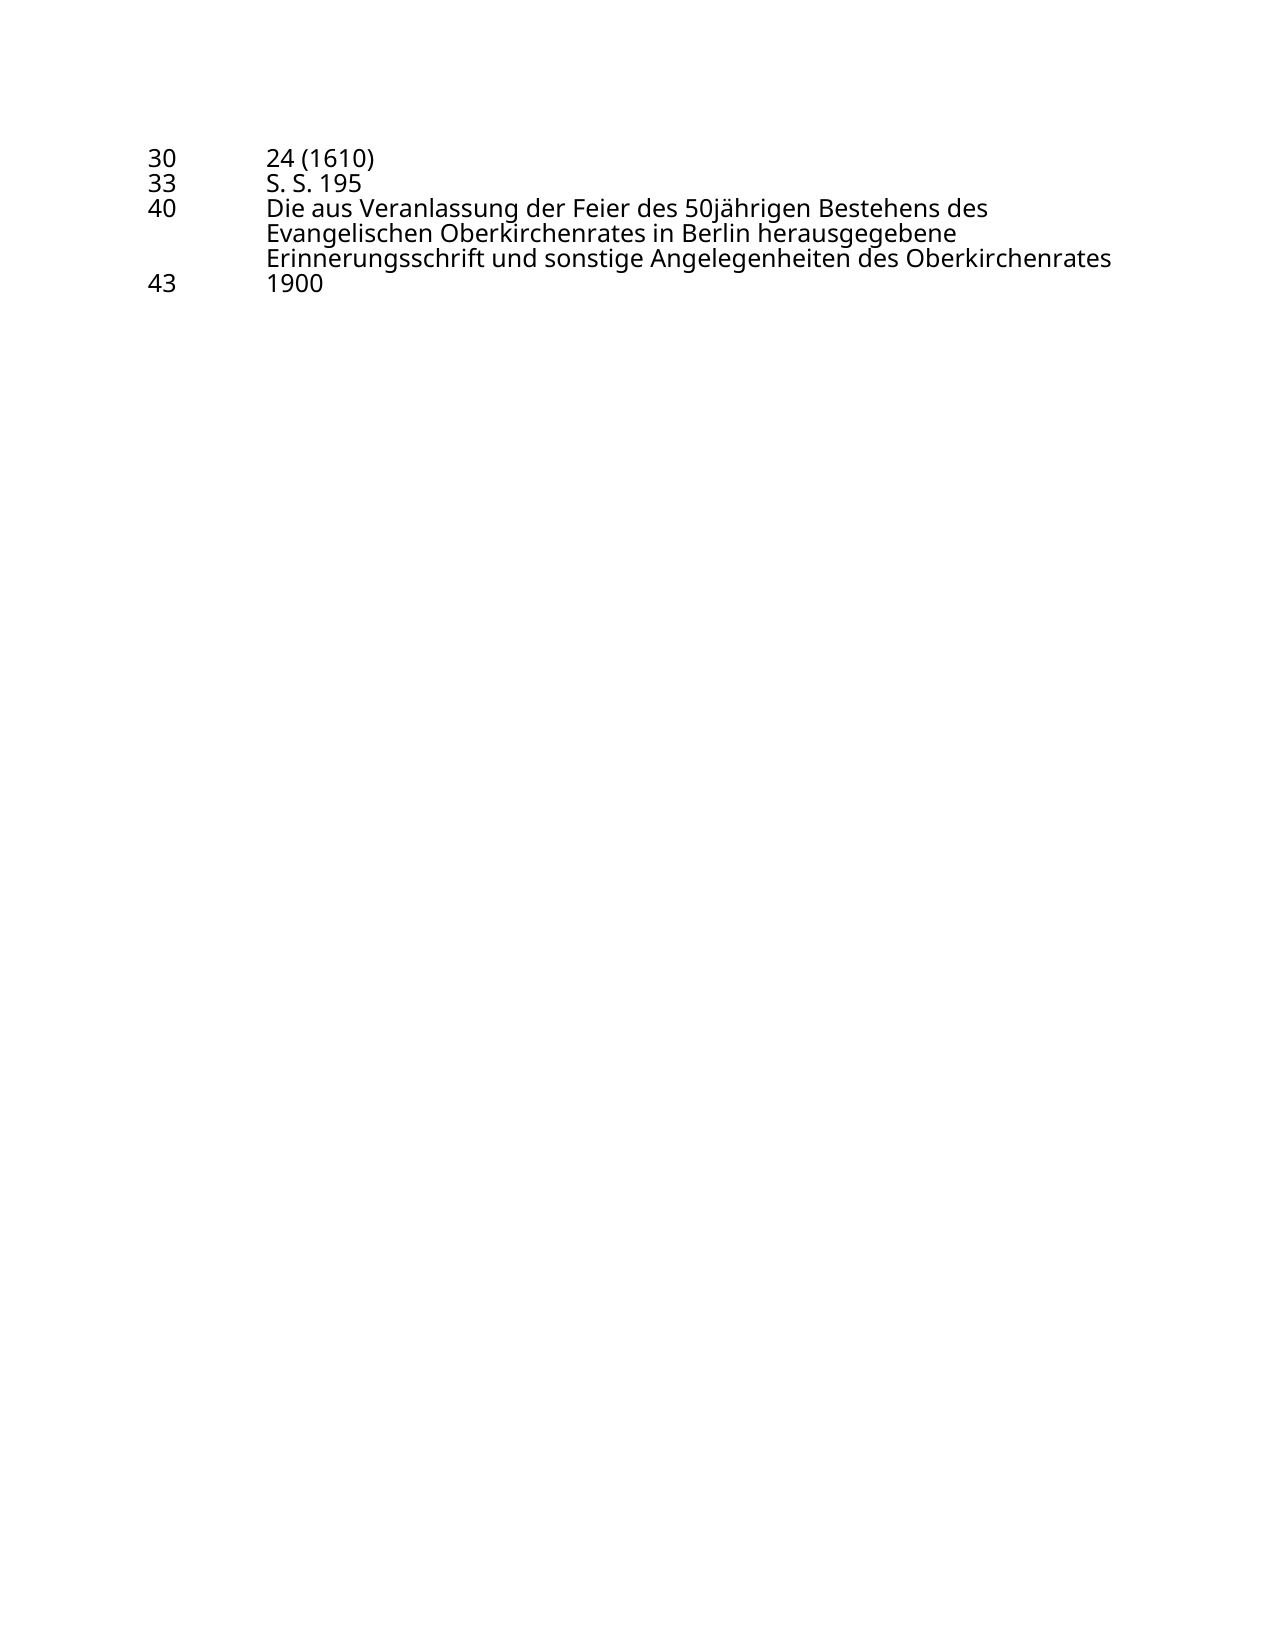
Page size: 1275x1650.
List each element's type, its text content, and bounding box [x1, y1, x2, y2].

text 43 1900 [148, 273, 1127, 298]
text 40 Die aus s[2{Veranlassung der Feier des 50jährigen Bestehens des Evangelischen Oberkirchenrates in o[Berlin]o herausgegebene} 1{Erinnerungsschrift}]s und sonstige Angelegenheiten des Oberkirchenrates [148, 198, 1127, 273]
text 30 24 (1610) [148, 148, 1127, 173]
text 33 S. S. 195 [148, 173, 1127, 198]
